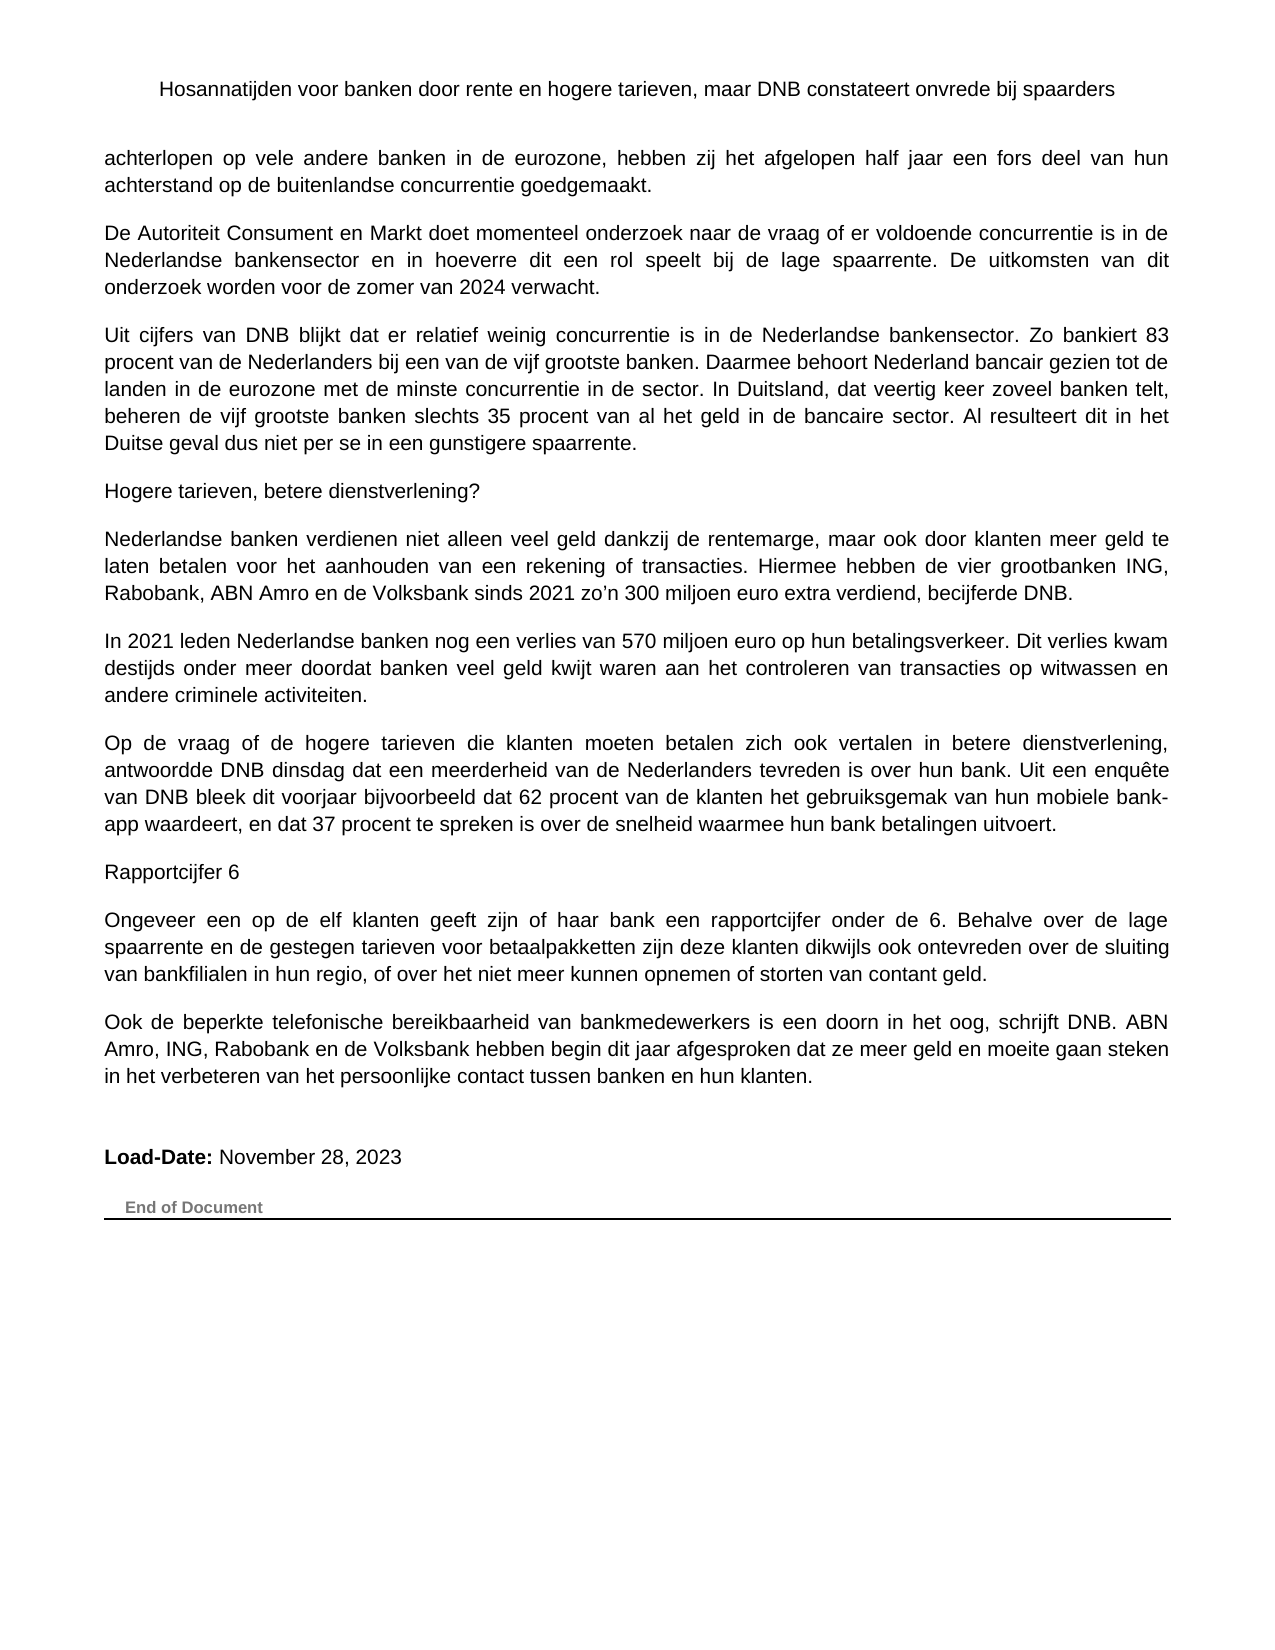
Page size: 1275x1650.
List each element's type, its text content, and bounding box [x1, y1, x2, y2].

text Uit cijfers van DNB blijkt dat er relatief weinig concurrentie is in de Nederlandse bankensector. Zo bankiert 83 procent van de Nederlanders bij een van de vijf grootste banken. Daarmee behoort Nederland bancair gezien tot de landen in de eurozone met de minste concurrentie in de sector. In Duitsland, dat veertig keer zoveel banken telt, beheren de vijf grootste banken slechts 35 procent van al het geld in de bancaire sector. Al resulteert dit in het Duitse geval dus niet per se in een gunstigere spaarrente. [104, 319, 1171, 455]
text Ongeveer een op de elf klanten geeft zijn of haar bank een rapportcijfer onder de 6. Behalve over de lage spaarrente en de gestegen tarieven voor betaalpakketten zijn deze klanten dikwijls ook ontevreden over de sluiting van bankfilialen in hun regio, of over het niet meer kunnen opnemen of storten van contant geld. [104, 905, 1171, 986]
text De Autoriteit Consument en Markt doet momenteel onderzoek naar de vraag of er voldoende concurrentie is in de Nederlandse bankensector en in hoeverre dit een rol speelt bij de lage spaarrente. De uitkomsten van dit onderzoek worden voor de zomer van 2024 verwacht. [104, 217, 1171, 298]
text Hogere tarieven, betere dienstverlening? [104, 476, 1171, 503]
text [104, 142, 1171, 196]
text Op de vraag of de hogere tarieven die klanten moeten betalen zich ook vertalen in betere dienstverlening, antwoordde DNB dinsdag dat een meerderheid van de Nederlanders tevreden is over hun bank. Uit een enquête van DNB bleek dit voorjaar bijvoorbeeld dat 62 procent van de klanten het gebruiksgemak van hun mobiele bank-app waardeert, en dat 37 procent te spreken is over de snelheid waarmee hun bank betalingen uitvoert. [104, 728, 1171, 836]
text Nederlandse banken verdienen niet alleen veel geld dankzij de rentemarge, maar ook door klanten meer geld te laten betalen voor het aanhouden van een rekening of transacties. Hiermee hebben de vier grootbanken ING, Rabobank, ABN Amro en de Volksbank sinds 2021 zo’n 300 miljoen euro extra verdiend, becijferde DNB. [104, 523, 1171, 605]
text Load-Date: November 28, 2023 [104, 1113, 1171, 1169]
text End of Document [125, 1198, 1171, 1217]
text In 2021 leden Nederlandse banken nog een verlies van 570 miljoen euro op hun betalingsverkeer. Dit verlies kwam destijds onder meer doordat banken veel geld kwijt waren aan het controleren van transacties op witwassen en andere criminele activiteiten. [104, 626, 1171, 707]
text Rapportcijfer 6 [104, 857, 1171, 884]
text Ook de beperkte telefonische bereikbaarheid van bankmedewerkers is een doorn in het oog, schrijft DNB. ABN Amro, ING, Rabobank en de Volksbank hebben begin dit jaar afgesproken dat ze meer geld en moeite gaan steken in het verbeteren van het persoonlijke contact tussen banken en hun klanten. [104, 1007, 1171, 1088]
